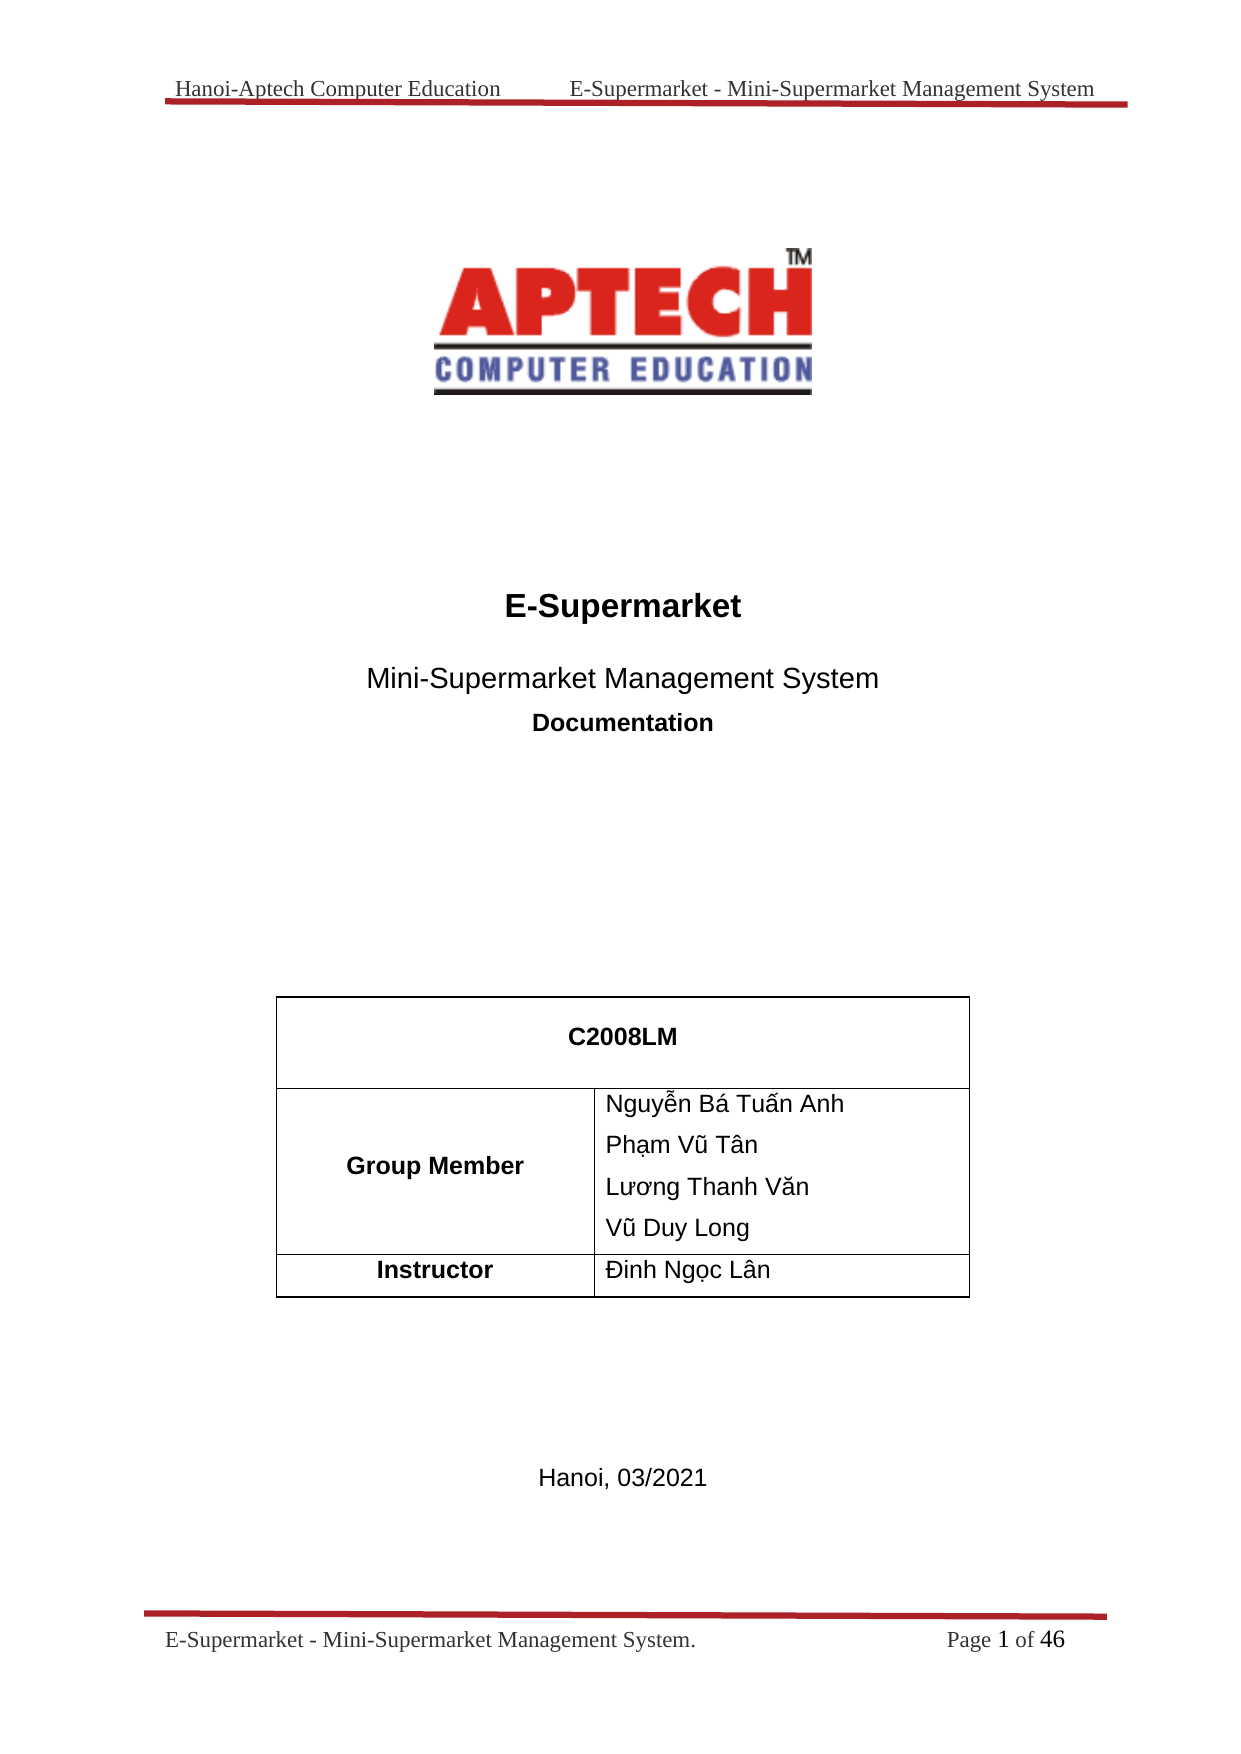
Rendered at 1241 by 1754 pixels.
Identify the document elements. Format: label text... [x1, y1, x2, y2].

title E-Supermarket [165, 586, 1081, 624]
text Hanoi, 03/2021 [165, 1462, 1081, 1491]
table_cell Đinh Ngọc Lân [595, 1255, 969, 1296]
table_cell Group Member [277, 1089, 594, 1254]
picture [433, 248, 812, 396]
table_cell Instructor [277, 1255, 594, 1296]
text Documentation [165, 708, 1081, 736]
table_cell Nguyễn Bá Tuấn Anh Phạm Vũ Tân Lương Thanh Văn Vũ Duy Long [595, 1089, 969, 1254]
table_header C2008LM [277, 998, 969, 1088]
subtitle Mini-Supermarket Management System [165, 662, 1081, 695]
